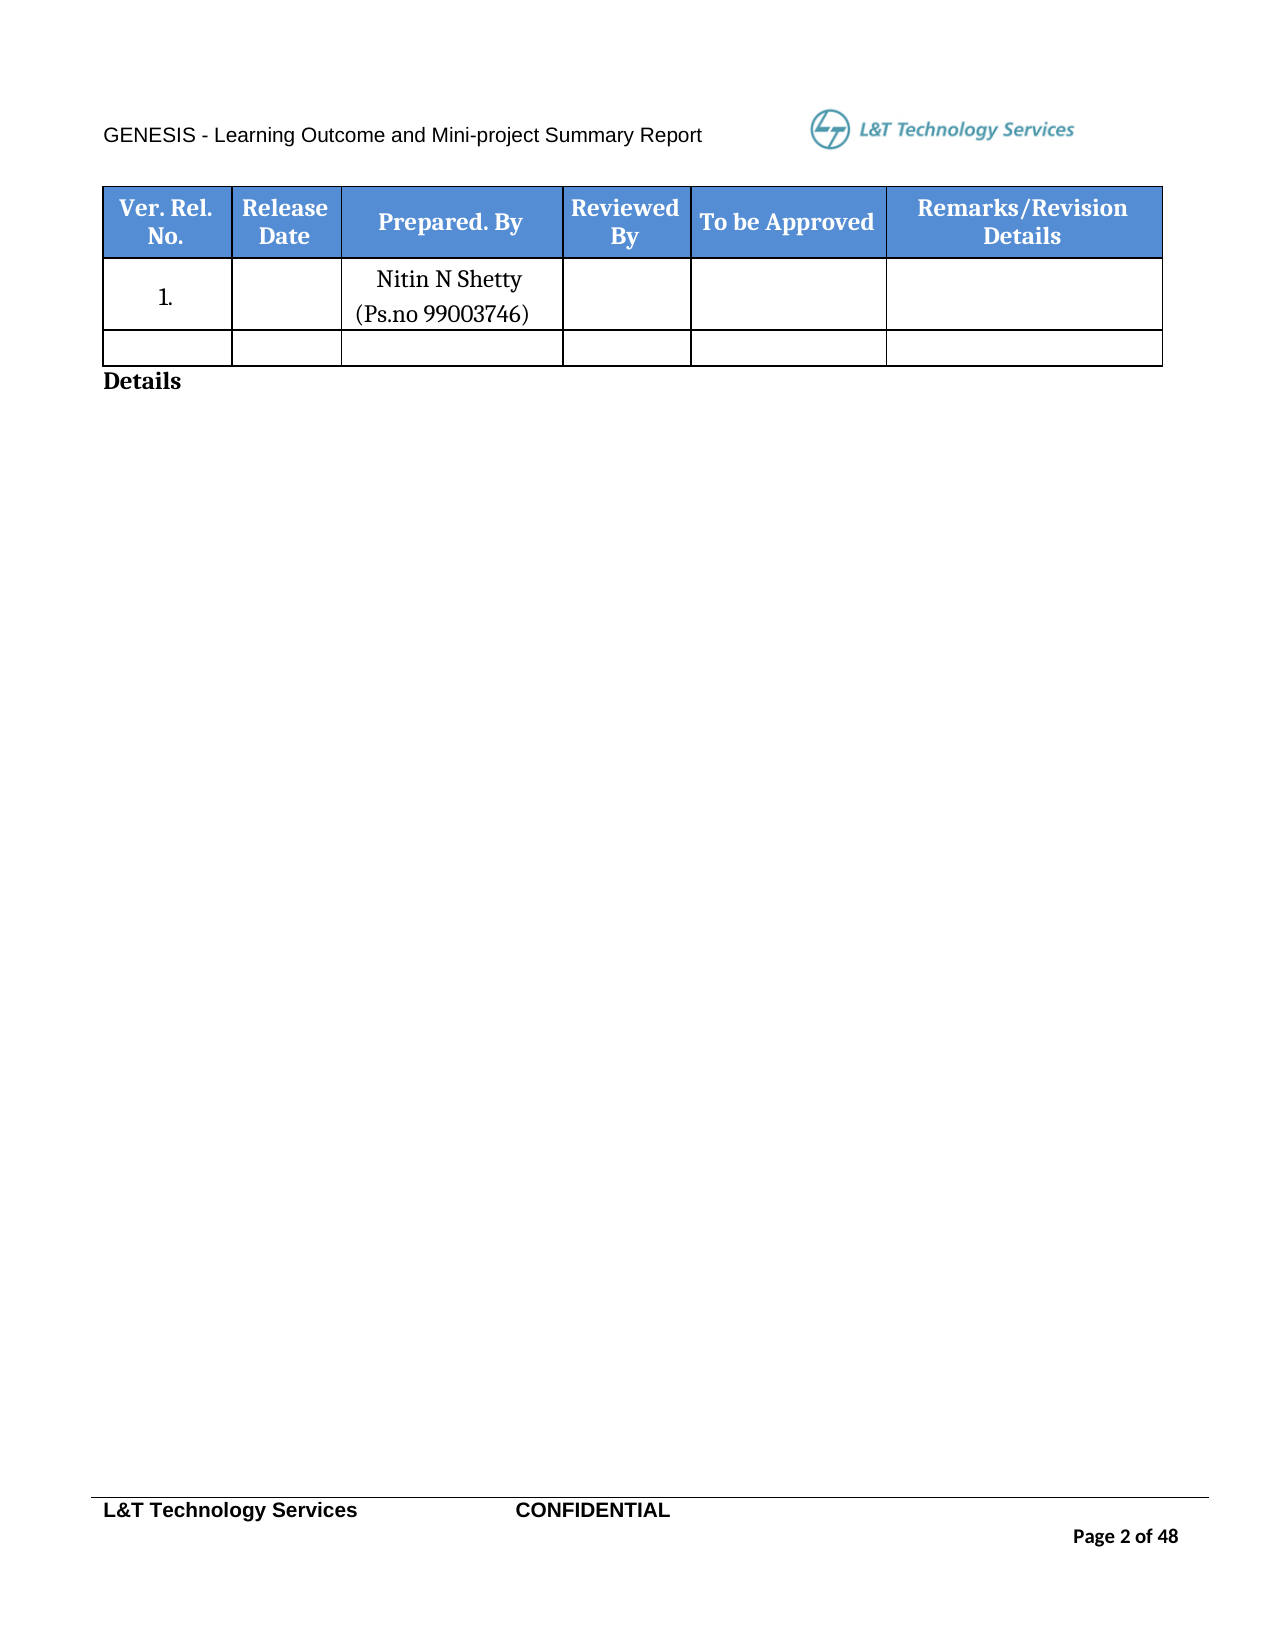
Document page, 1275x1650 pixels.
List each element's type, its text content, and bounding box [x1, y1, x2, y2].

table_cell [104, 331, 231, 365]
table_cell [342, 331, 562, 365]
table_header Remarks/Revision Details [887, 187, 1162, 257]
table_cell [233, 331, 341, 365]
table_header Reviewed By [564, 187, 690, 257]
picture [808, 98, 1075, 162]
table_cell Nitin N Shetty (Ps.no 99003746) [342, 259, 562, 329]
table_cell [564, 259, 690, 329]
table_cell [887, 331, 1162, 365]
table_cell [233, 259, 341, 329]
table_cell 1. [104, 259, 231, 329]
table_cell [564, 331, 690, 365]
table_cell [692, 331, 886, 365]
table_header Ver. Rel. No. [104, 187, 231, 257]
table_header Release Date [233, 187, 341, 257]
text Details [103, 367, 1162, 396]
table_cell [887, 259, 1162, 329]
table_header Prepared. By [342, 187, 562, 257]
table_header To be Approved [692, 187, 886, 257]
table_cell [692, 259, 886, 329]
